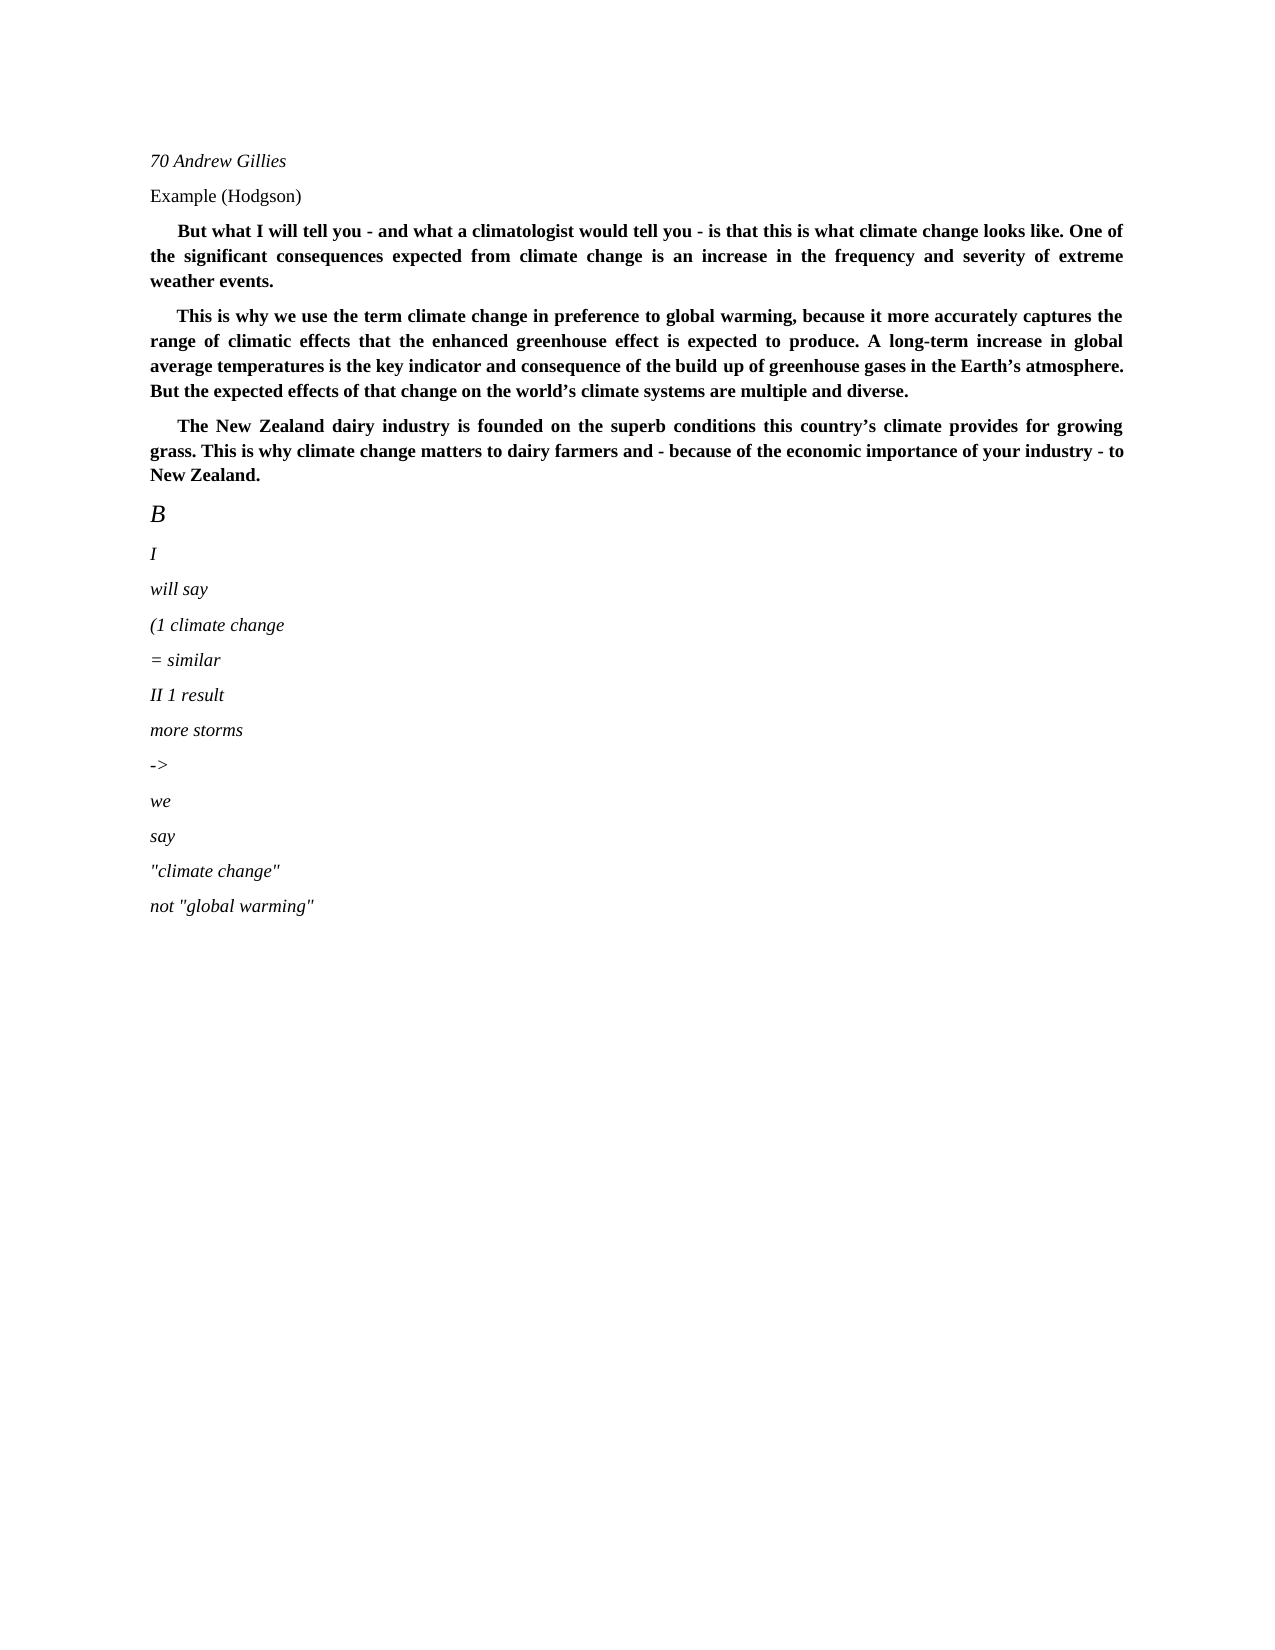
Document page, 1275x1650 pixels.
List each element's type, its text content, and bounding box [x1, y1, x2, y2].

text "climate change" [150, 860, 1125, 881]
text 70 Andrew Gillies [150, 150, 1125, 172]
text not "global warming" [150, 895, 1125, 917]
text will say [150, 578, 1125, 600]
text II 1 result [150, 684, 1125, 705]
text = similar [150, 649, 1125, 670]
text say [150, 825, 1125, 846]
text Example (Hodgson) [150, 185, 1125, 207]
text we [150, 789, 1125, 811]
text -> [150, 754, 1125, 776]
text more storms [150, 719, 1125, 741]
text The New Zealand dairy industry is founded on the superb conditions this country’s climate provides for growing grass. This is why climate change matters to dairy farmers and - because of the economic importance of your industry - to New Zealand. [150, 415, 1125, 486]
text I [150, 543, 1125, 564]
text (1 climate change [150, 613, 1125, 635]
text B [150, 499, 1125, 528]
text This is why we use the term climate change in preference to global warming, because it more accurately captures the range of climatic effects that the enhanced greenhouse effect is expected to produce. A long-term increase in global average temperatures is the key indicator and consequence of the build­ up of greenhouse gases in the Earth’s atmosphere. But the expected effects of that change on the world’s climate systems are multiple and diverse. [150, 305, 1125, 401]
text But what I will tell you - and what a climatologist would tell you - is that this is what climate change looks like. One of the significant consequences expected from climate change is an increase in the frequency and severity of extreme weather events. [150, 220, 1125, 292]
